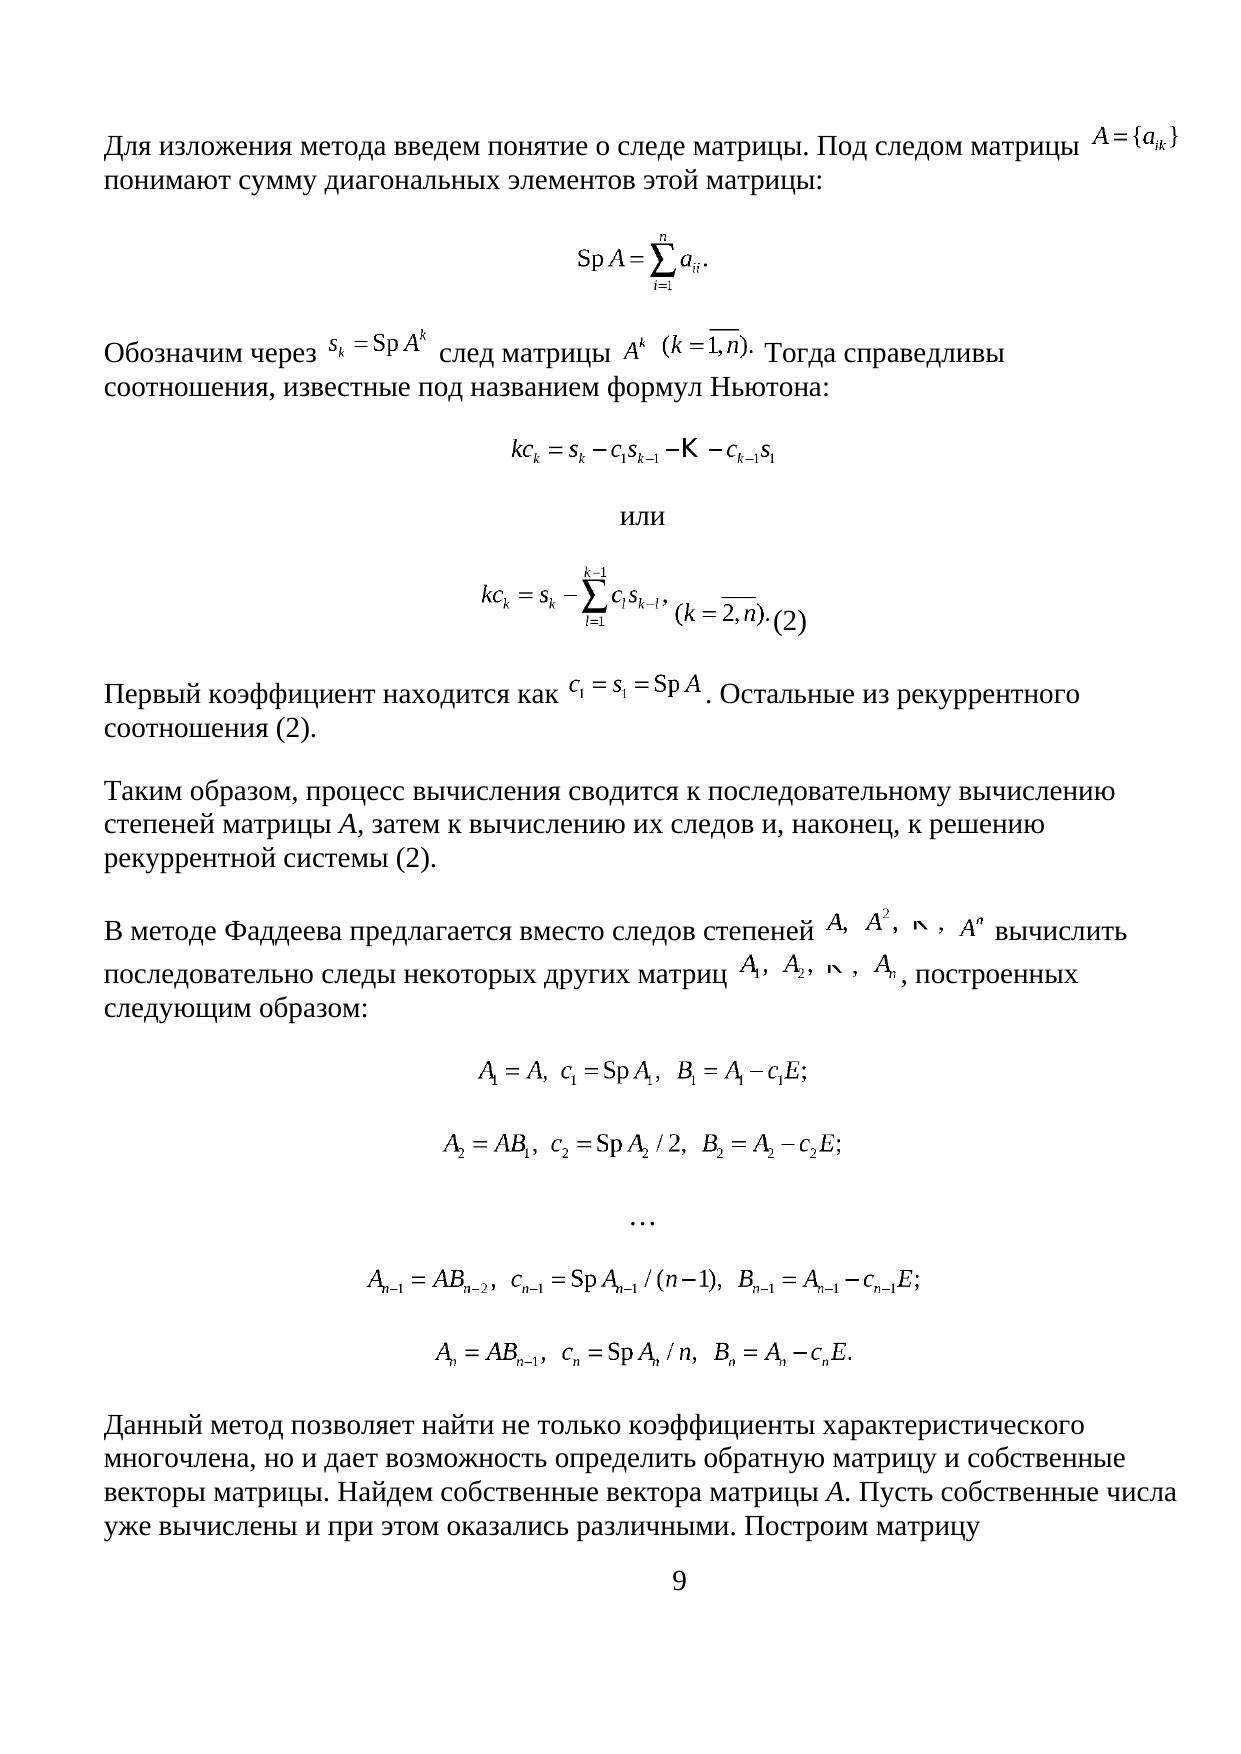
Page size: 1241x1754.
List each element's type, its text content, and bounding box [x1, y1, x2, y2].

text В методе Фаддеева предлагается вместо следов степеней вычислить последовательно следы некоторых других матриц , построенных следующим образом: [103, 902, 1181, 1023]
picture [910, 921, 948, 940]
text … [103, 1198, 1181, 1232]
picture [697, 1125, 846, 1164]
picture [672, 1052, 811, 1091]
text Для изложения метода введем понятие о следе матрицы. Под следом матрицы понимают сумму диагональных элементов этой матрицы: [103, 118, 1181, 195]
picture [547, 1125, 690, 1164]
picture [778, 946, 818, 984]
picture [430, 1334, 551, 1372]
picture [618, 331, 651, 363]
picture [1087, 118, 1182, 156]
picture [557, 1052, 665, 1091]
picture [869, 946, 901, 984]
picture [438, 1125, 540, 1164]
picture [824, 965, 862, 984]
picture [658, 323, 757, 363]
picture [507, 431, 778, 469]
text Первый коэффициент находится как . Остальные из рекуррентного соотношения (2). [103, 666, 1181, 743]
picture [860, 902, 903, 940]
text Данный метод позволяет найти не только коэффициенты характеристического многочлена, но и дает возможность определить обратную матрицу и собственные векторы матрицы. Найдем собственные вектора матрицы A. Пусть собственные числа уже вычислены и при этом оказались различными. Построим матрицу [103, 1407, 1181, 1541]
picture [733, 1261, 923, 1299]
text Обозначим через след матрицы Тогда справедливы соотношения, известные под названием формул Ньютона: [103, 324, 1181, 402]
text или [103, 498, 1181, 532]
picture [734, 946, 772, 984]
picture [821, 907, 853, 940]
picture [362, 1261, 500, 1299]
picture [507, 1261, 727, 1299]
picture [477, 560, 773, 631]
picture [954, 908, 988, 940]
picture [566, 666, 705, 704]
picture [324, 323, 432, 363]
picture [473, 1052, 550, 1091]
picture [558, 1334, 702, 1372]
picture [574, 224, 711, 295]
picture [709, 1334, 854, 1372]
text Таким образом, процесс вычисления сводится к последовательному вычислению степеней матрицы A, затем к вычислению их следов и, наконец, к решению рекуррентной системы (2). [103, 773, 1181, 873]
